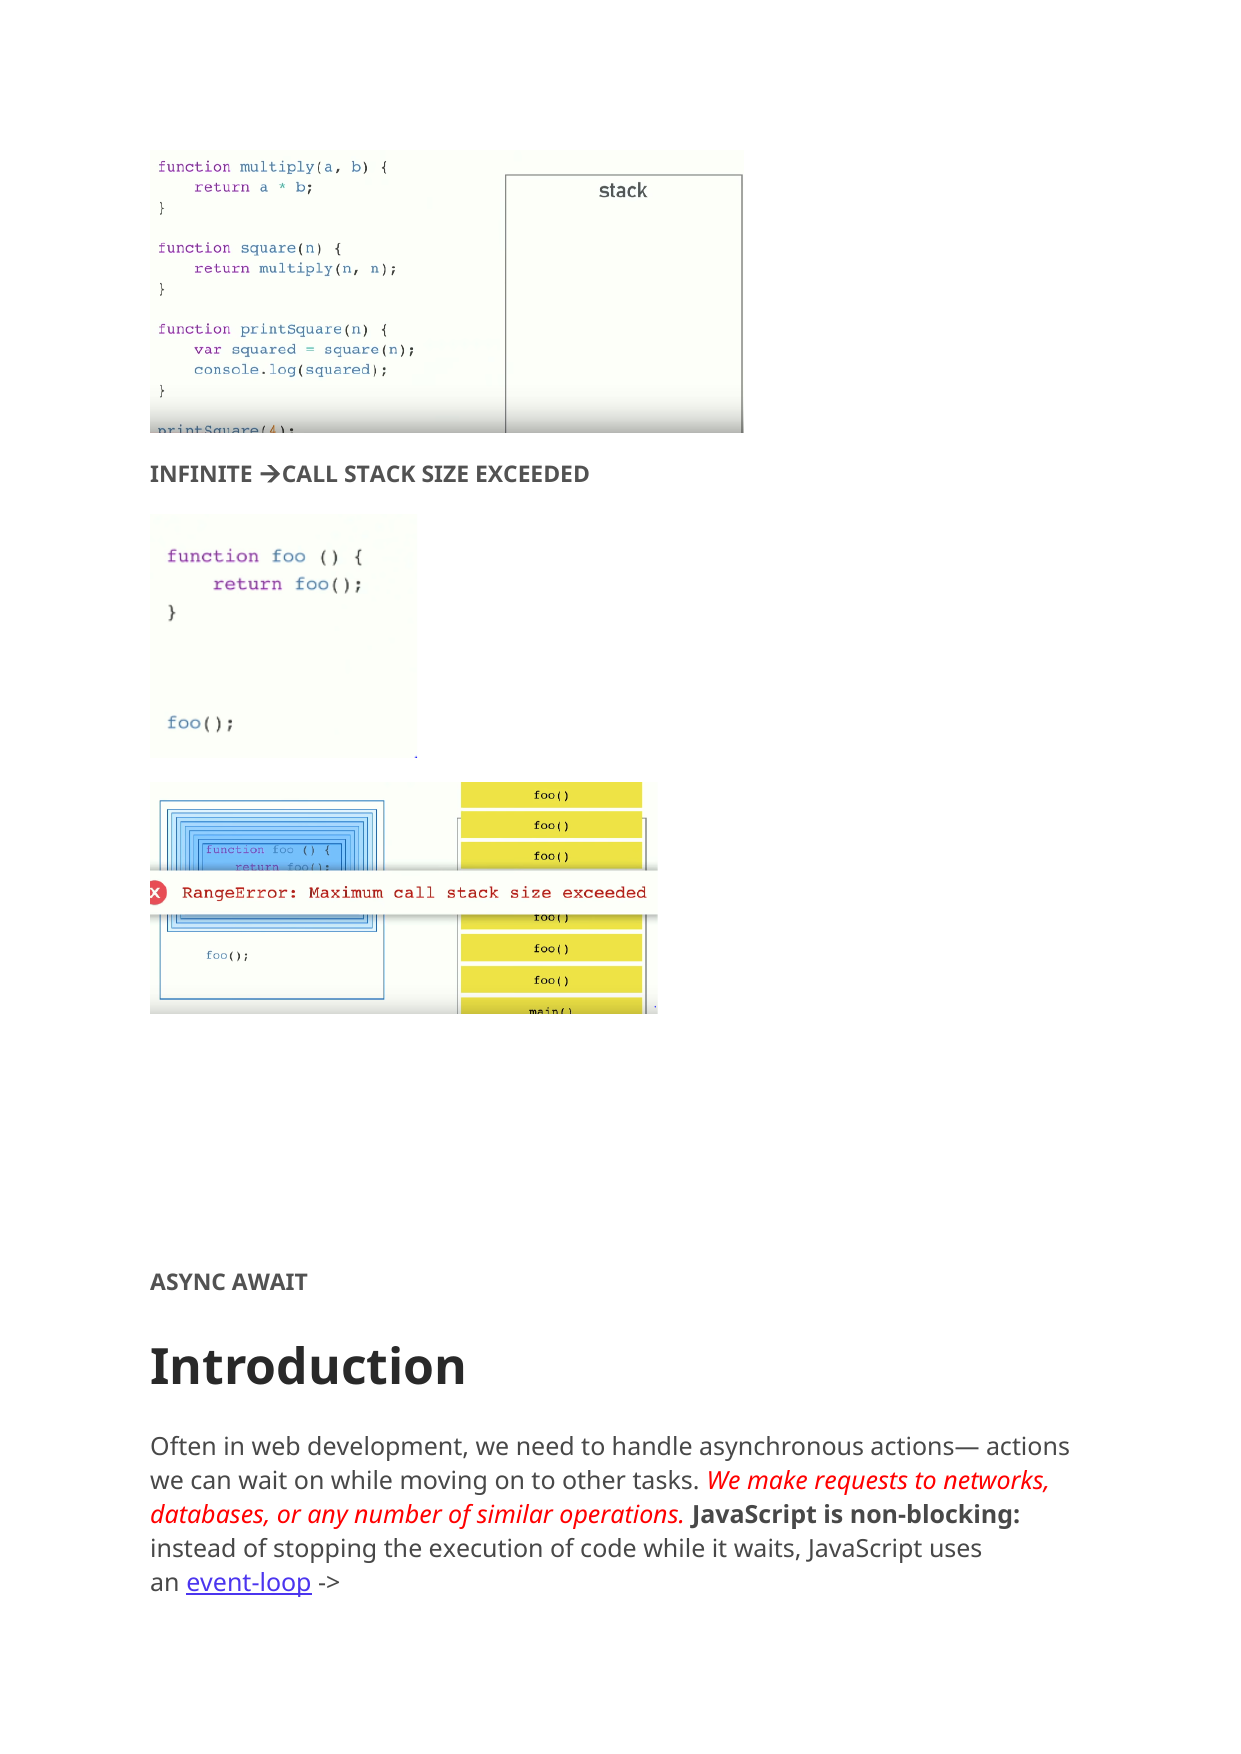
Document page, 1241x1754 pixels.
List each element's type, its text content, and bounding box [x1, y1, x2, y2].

subtitle Introduction [150, 1331, 1090, 1399]
text Infinite call stack size exceeded [150, 458, 1090, 489]
text ASYNC AWAIT [150, 1266, 1090, 1297]
picture [150, 150, 744, 433]
picture [150, 514, 418, 758]
picture [150, 782, 658, 1014]
text Often in web development, we need to handle asynchronous actions— actions we can wait on while moving on to other tasks. We make requests to networks, databases, or any number of similar operations. JavaScript is non-blocking: instead of stopping the execution of code while it waits, JavaScript uses an event-loop -> [150, 1428, 1090, 1599]
